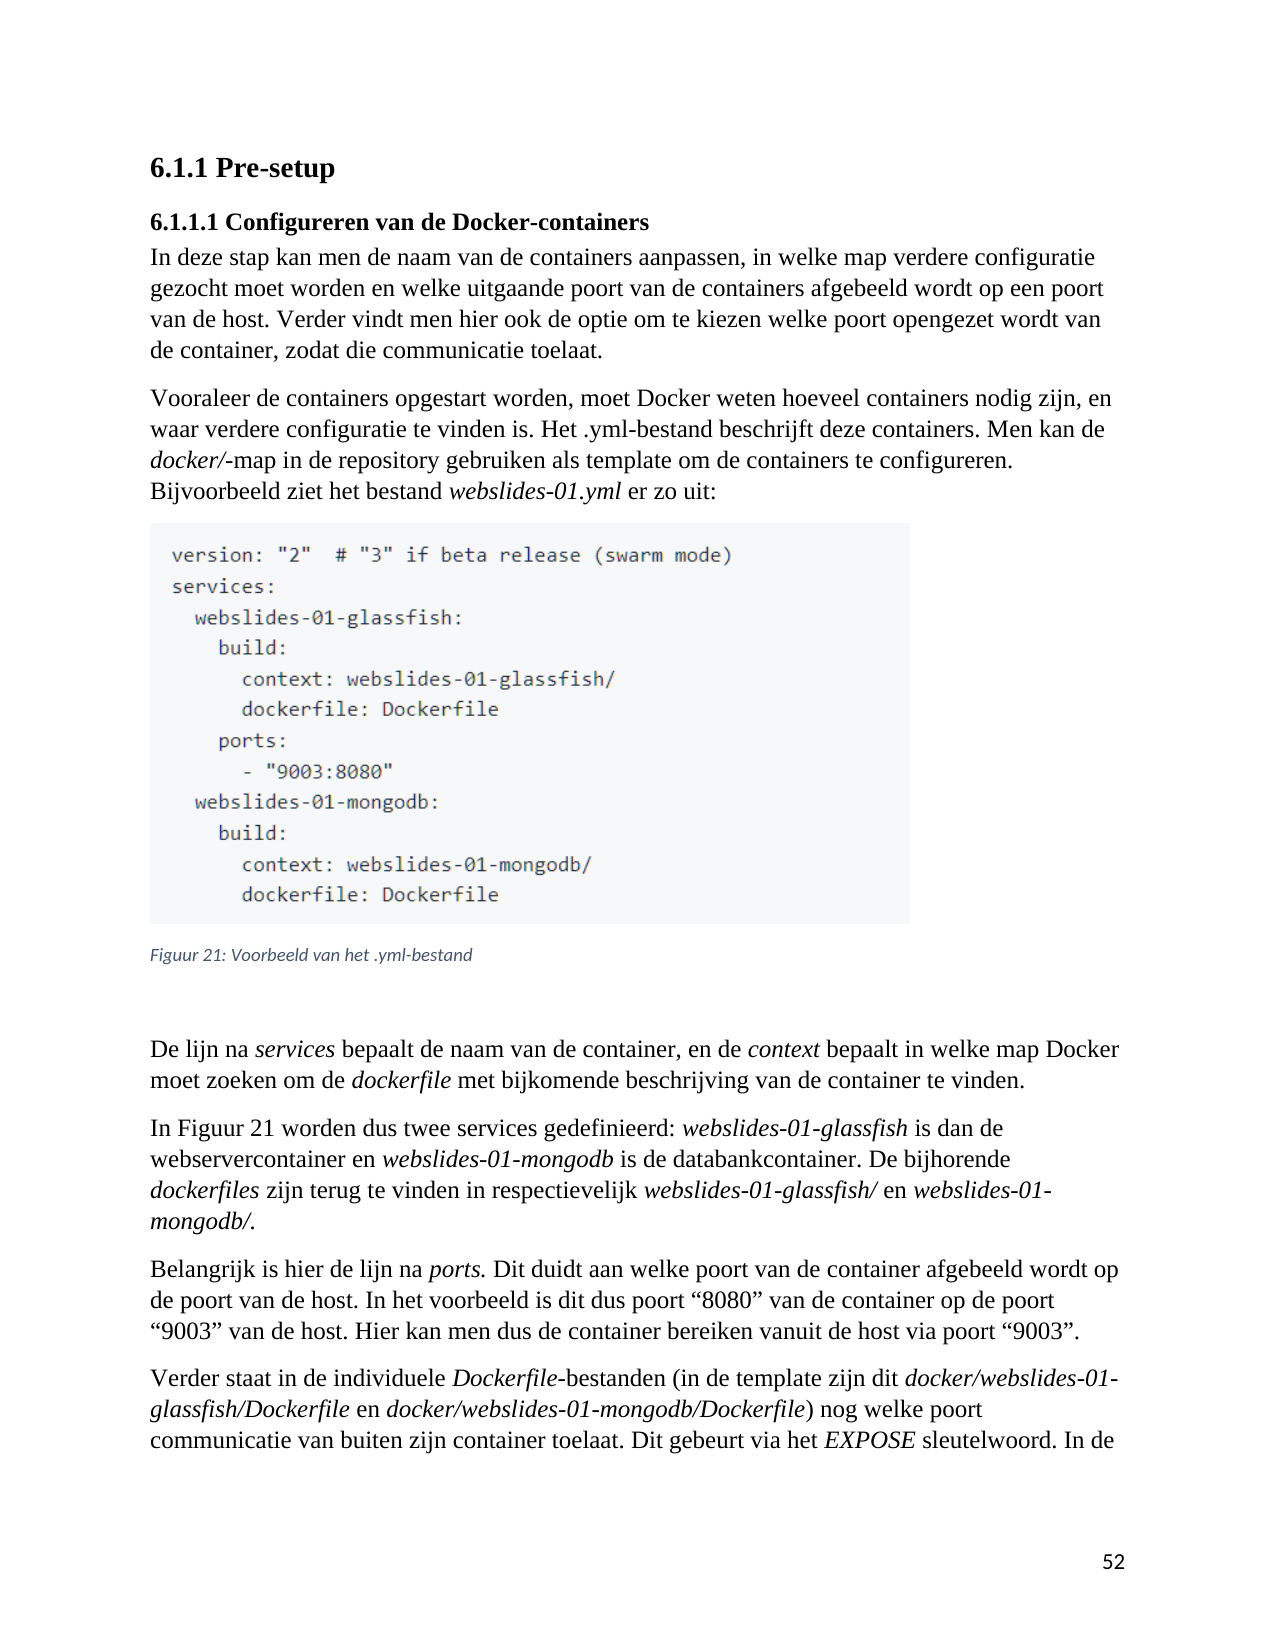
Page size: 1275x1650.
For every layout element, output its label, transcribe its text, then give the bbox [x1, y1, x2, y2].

subtitle 6.1.1 Pre-setup [150, 150, 1125, 183]
subtitle 6.1.1.1 Configureren van de Docker-containers [150, 207, 1125, 236]
text De lijn na services bepaalt de naam van de container, en de context bepaalt in welke map Docker moet zoeken om de dockerfile met bijkomende beschrijving van de container te vinden. [150, 1034, 1125, 1094]
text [150, 1363, 1125, 1454]
text Figuur 21: Voorbeeld van het .yml-bestand [150, 943, 1125, 966]
text Vooraleer de containers opgestart worden, moet Docker weten hoeveel containers nodig zijn, en waar verdere configuratie te vinden is. Het .yml-bestand beschrijft deze containers. Men kan de docker/-map in de repository gebruiken als template om de containers te configureren. Bijvoorbeeld ziet het bestand webslides-01.yml er zo uit: [150, 383, 1125, 505]
picture [150, 523, 911, 924]
text In deze stap kan men de naam van de containers aanpassen, in welke map verdere configuratie gezocht moet worden en welke uitgaande poort van de containers afgebeeld wordt op een poort van de host. Verder vindt men hier ook de optie om te kiezen welke poort opengezet wordt van de container, zodat die communicatie toelaat. [150, 242, 1125, 364]
text In Figuur 21 worden dus twee services gedefinieerd: webslides-01-glassfish is dan de webservercontainer en webslides-01-mongodb is de databankcontainer. De bijhorende dockerfiles zijn terug te vinden in respectievelijk webslides-01-glassfish/ en webslides-01-mongodb/. [150, 1113, 1125, 1235]
text Belangrijk is hier de lijn na ports. Dit duidt aan welke poort van de container afgebeeld wordt op de poort van de host. In het voorbeeld is dit dus poort “8080” van de container op de poort “9003” van de host. Hier kan men dus de container bereiken vanuit de host via poort “9003”. [150, 1254, 1125, 1344]
